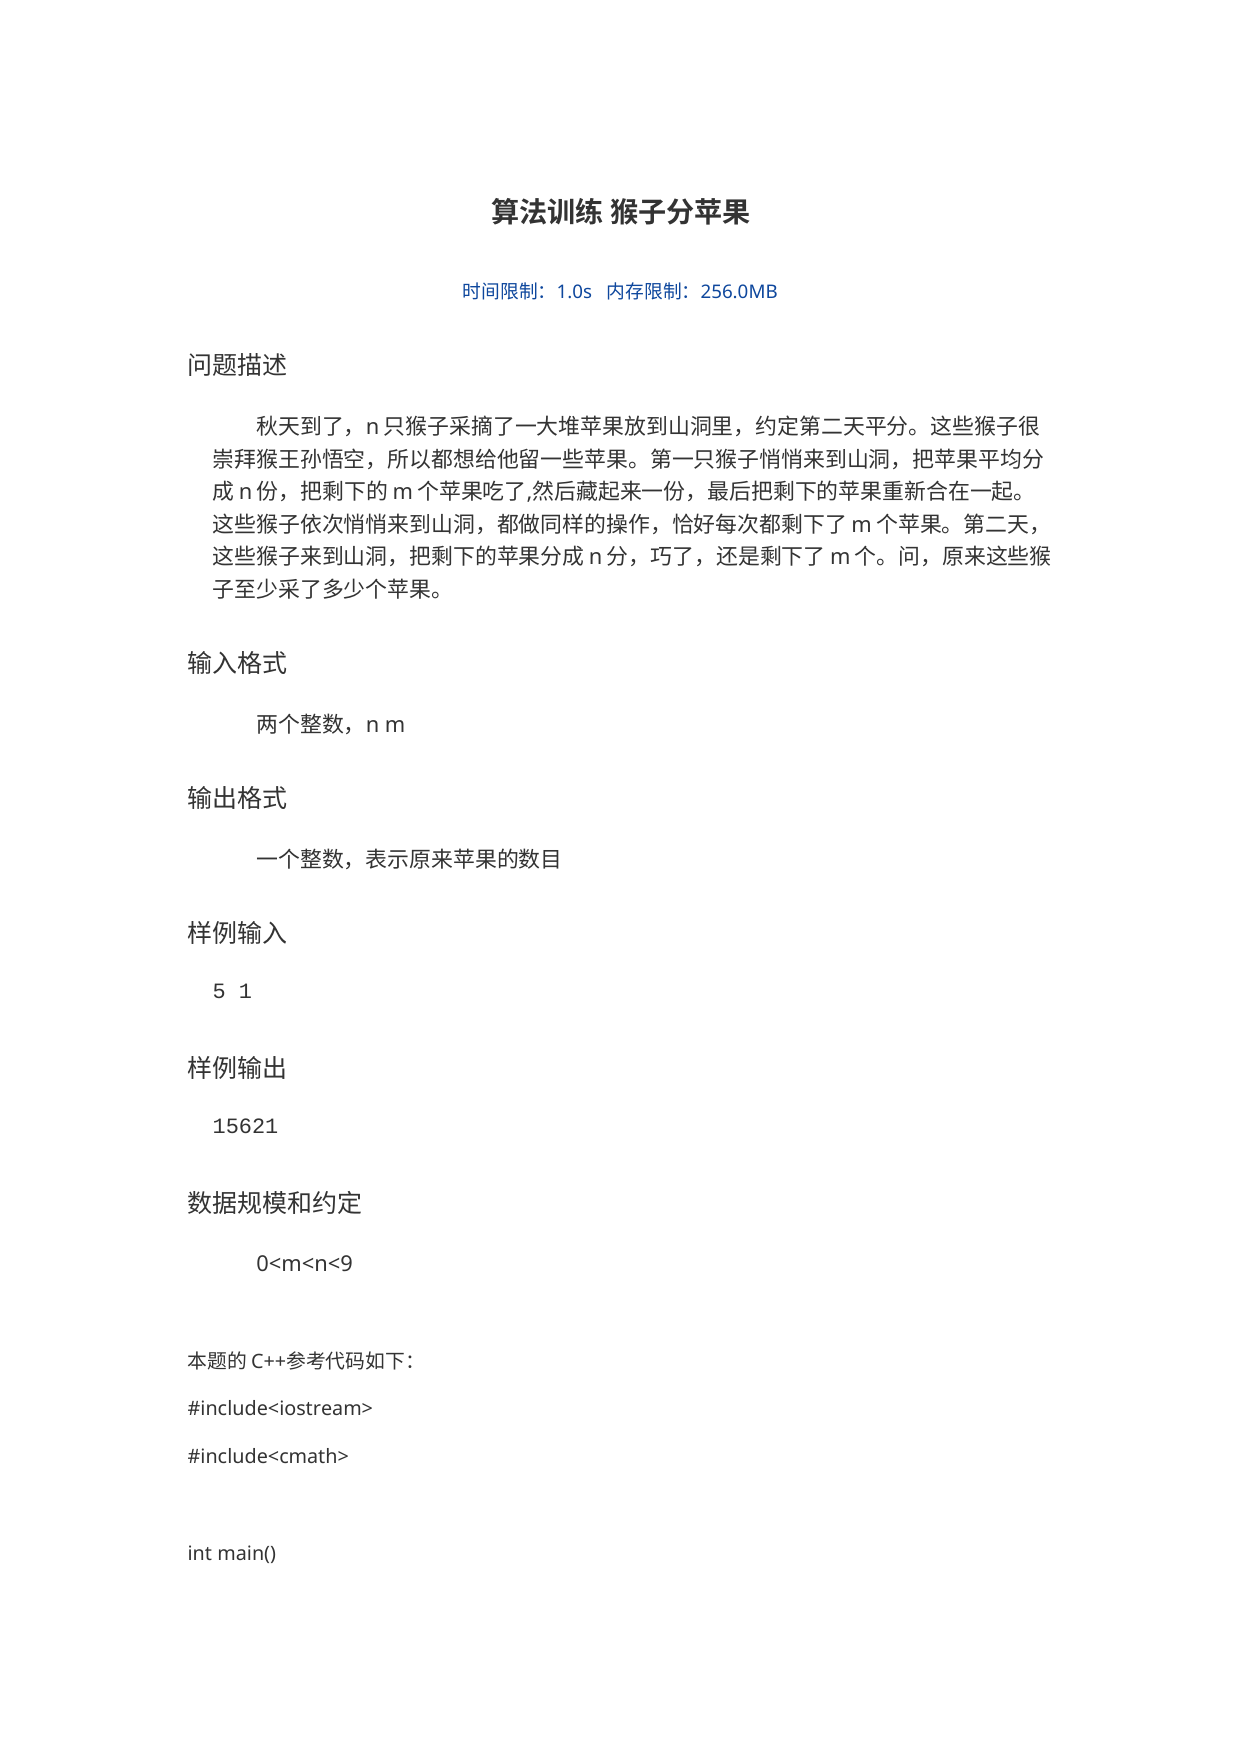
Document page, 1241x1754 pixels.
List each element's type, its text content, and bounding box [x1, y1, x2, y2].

text 数据规模和约定 [187, 1169, 1053, 1234]
text #include<cmath> [187, 1440, 1053, 1473]
text 本题的C++参考代码如下： [187, 1344, 1053, 1376]
text 15621 [212, 1111, 1053, 1144]
text 0<m<n<9 [212, 1246, 1053, 1279]
text 一个整数，表示原来苹果的数目 [212, 841, 1053, 874]
text 样例输入 [187, 899, 1053, 964]
text 输出格式 [187, 764, 1053, 829]
text 样例输出 [187, 1034, 1053, 1099]
text 算法训练 猴子分苹果 [187, 178, 1053, 243]
text 问题描述 [187, 331, 1053, 396]
text 秋天到了，n只猴子采摘了一大堆苹果放到山洞里，约定第二天平分。这些猴子很崇拜猴王孙悟空，所以都想给他留一些苹果。第一只猴子悄悄来到山洞，把苹果平均分成n份，把剩下的m个苹果吃了,然后藏起来一份，最后把剩下的苹果重新合在一起。这些猴子依次悄悄来到山洞，都做同样的操作，恰好每次都剩下了m个苹果。第二天，这些猴子来到山洞，把剩下的苹果分成n分，巧了，还是剩下了m个。问，原来这些猴子至少采了多少个苹果。 [212, 409, 1053, 604]
text 时间限制：1.0s 内存限制：256.0MB [187, 274, 1053, 306]
text int main() [187, 1536, 1053, 1569]
text 5 1 [212, 976, 1053, 1009]
text 两个整数，n m [212, 706, 1053, 739]
text 输入格式 [187, 629, 1053, 694]
text #include<iostream> [187, 1392, 1053, 1424]
